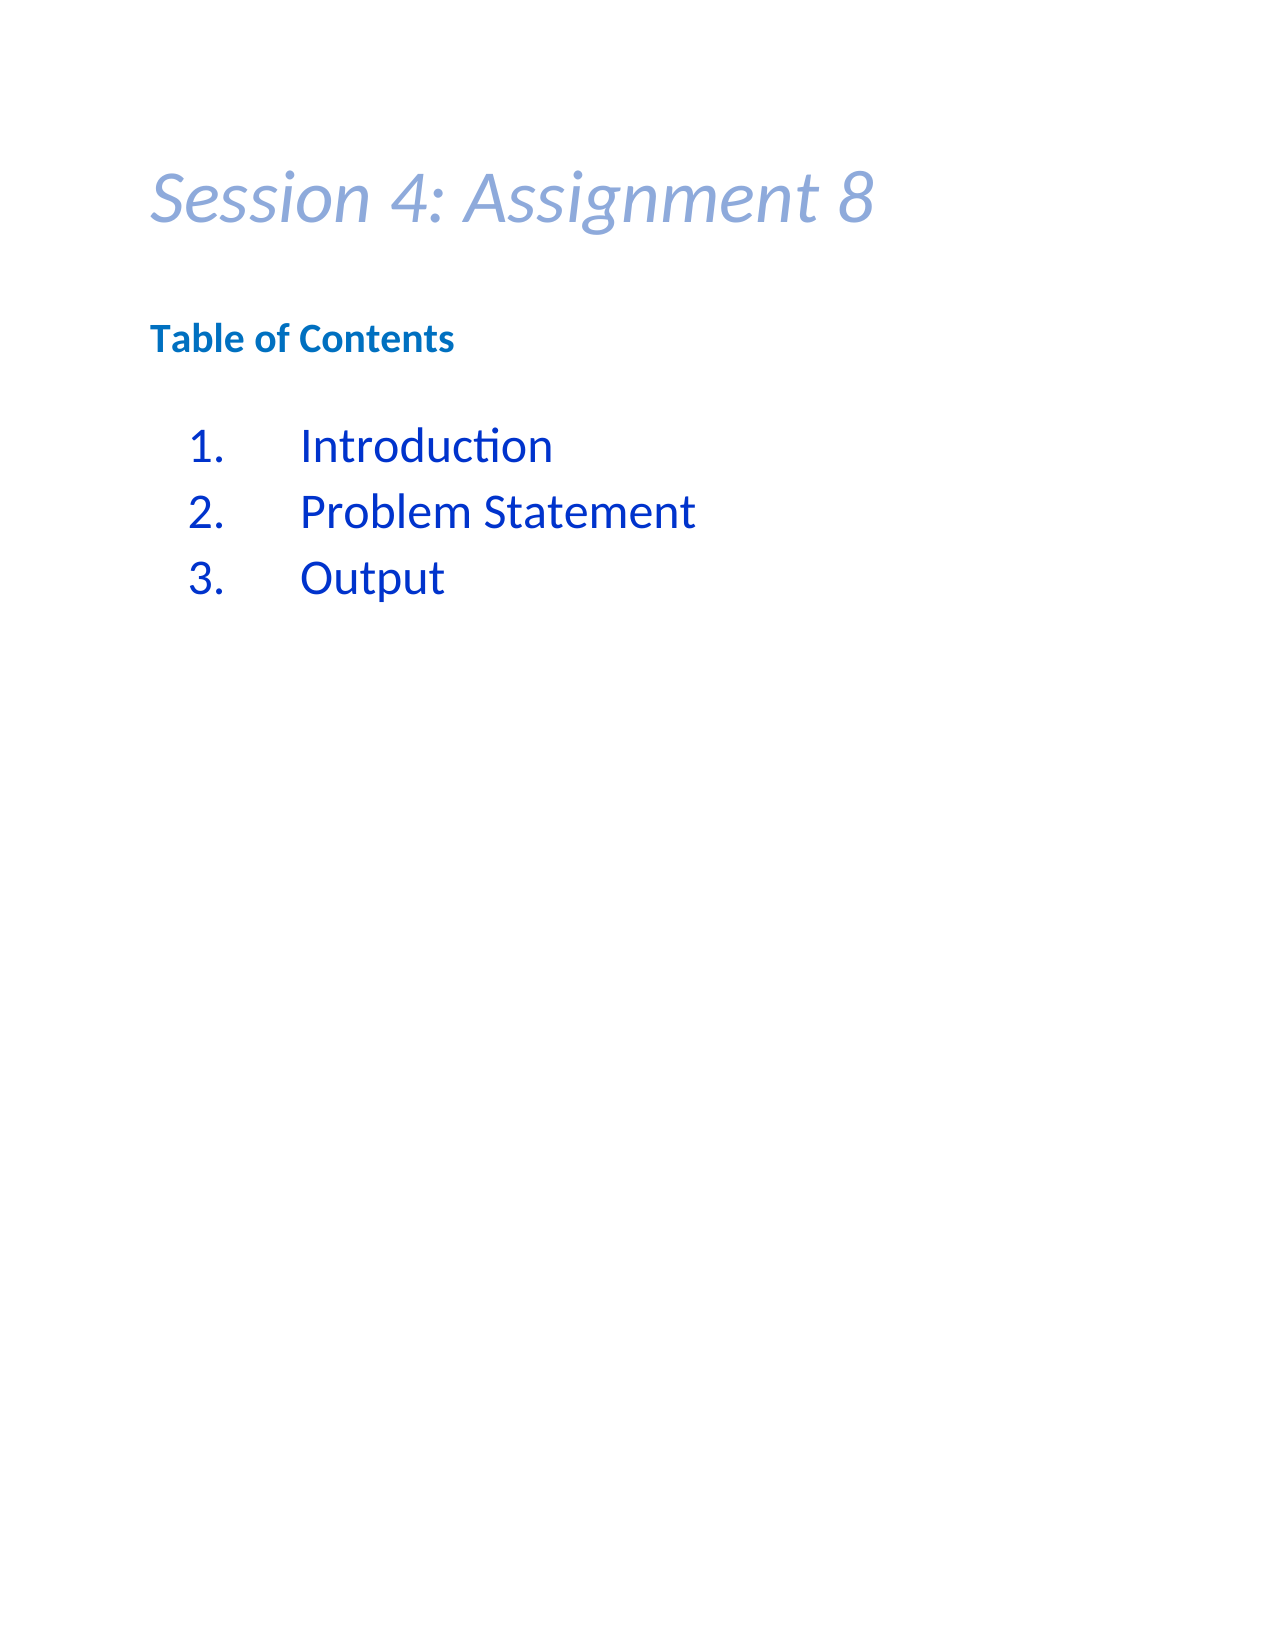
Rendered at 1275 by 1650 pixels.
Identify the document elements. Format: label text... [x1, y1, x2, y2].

list Problem Statement [187, 480, 1125, 541]
text Table of Contents [150, 312, 1125, 363]
list Output [187, 546, 1125, 607]
text Session 4: Assignment 8 [150, 150, 1125, 242]
list Introduction [187, 414, 1125, 475]
